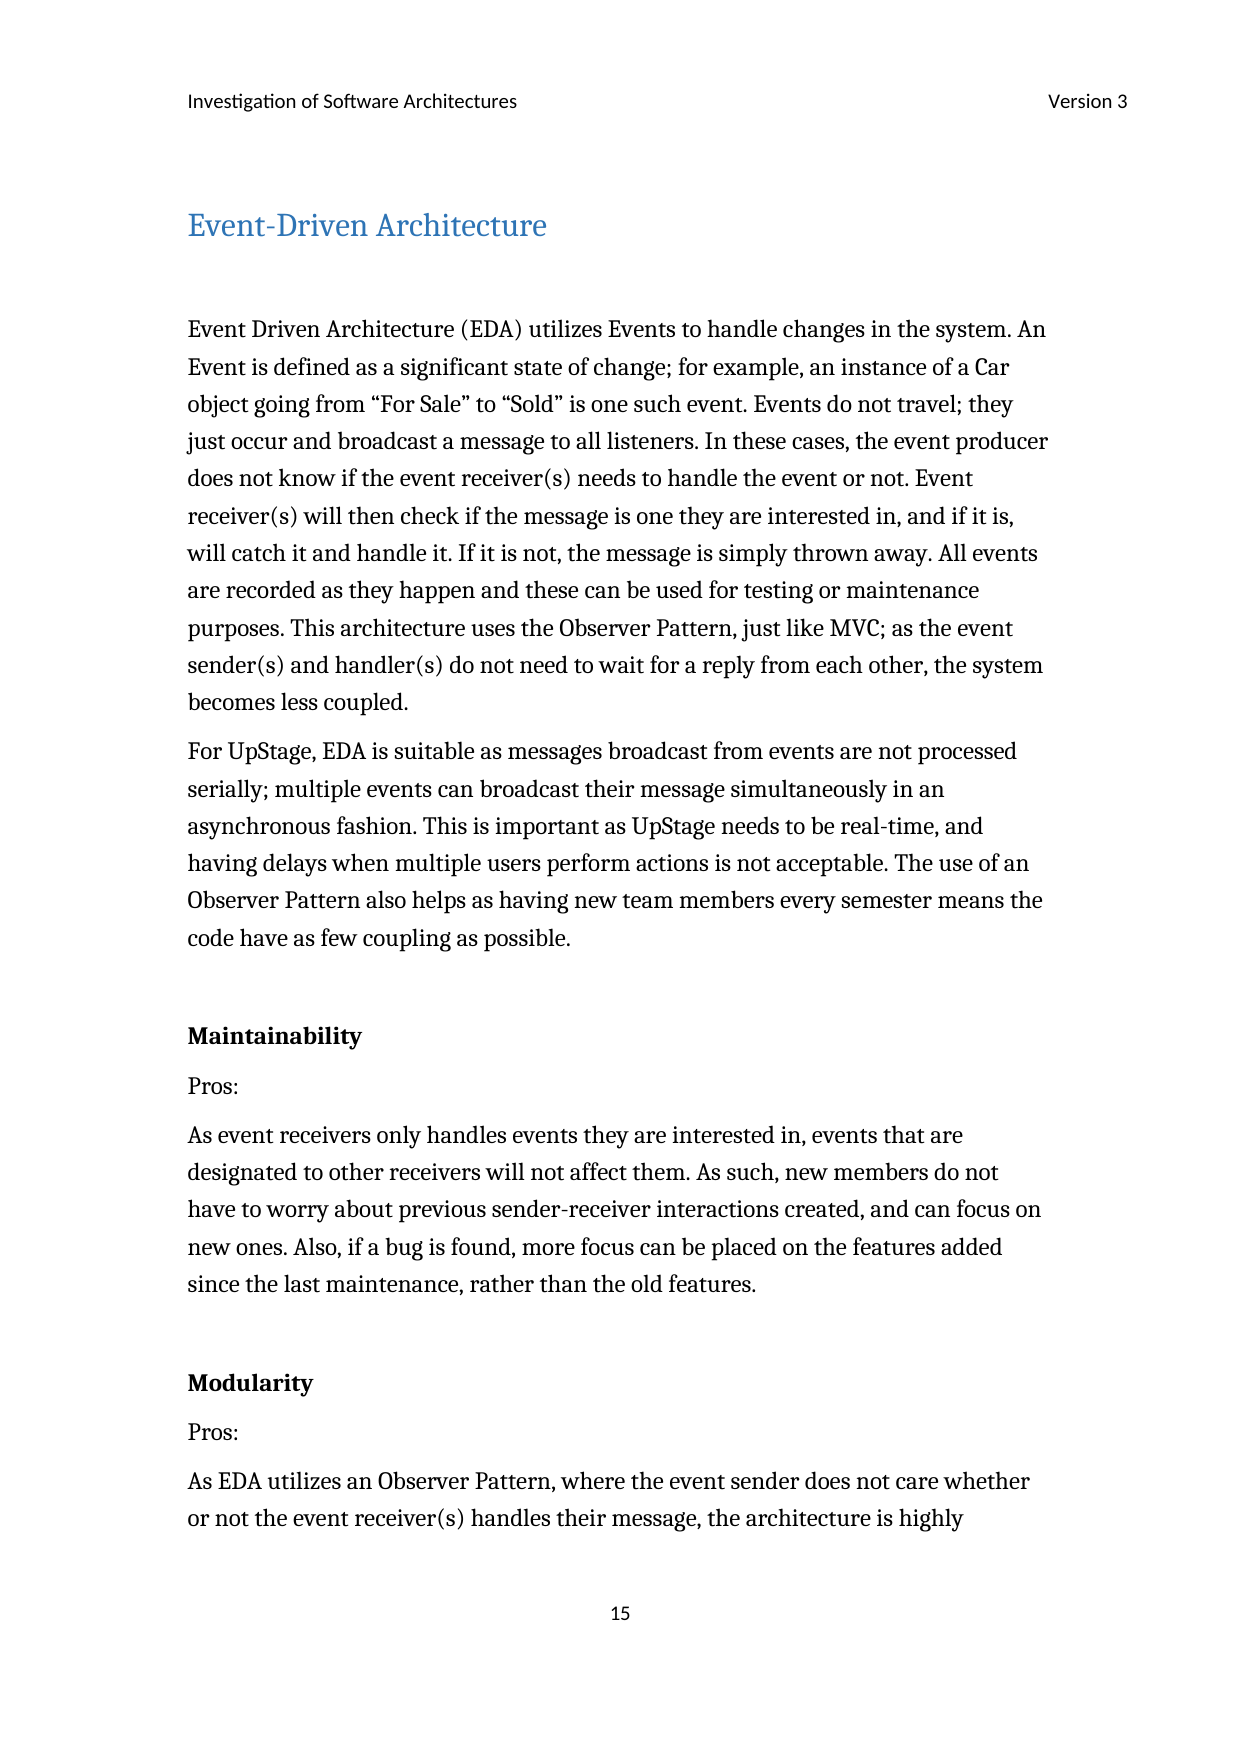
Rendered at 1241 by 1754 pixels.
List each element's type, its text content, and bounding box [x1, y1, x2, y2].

text Maintainability [187, 1020, 1053, 1053]
text Modularity [187, 1367, 1053, 1399]
subtitle Event-Driven Architecture [187, 193, 1053, 258]
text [187, 1465, 1053, 1535]
text Event Driven Architecture (EDA) utilizes Events to handle changes in the system. An Event is defined as a significant state of change; for example, an instance of a Car object going from “For Sale” to “Sold” is one such event. Events do not travel; they just occur and broadcast a message to all listeners. In these cases, the event producer does not know if the event receiver(s) needs to handle the event or not. Event receiver(s) will then check if the message is one they are interested in, and if it is, will catch it and handle it. If it is not, the message is simply thrown away. All events are recorded as they happen and these can be used for testing or maintenance purposes. This architecture uses the Observer Pattern, just like MVC; as the event sender(s) and handler(s) do not need to wait for a reply from each other, the system becomes less coupled. [187, 313, 1053, 719]
text Pros: [187, 1070, 1053, 1102]
text For UpStage, EDA is suitable as messages broadcast from events are not processed serially; multiple events can broadcast their message simultaneously in an asynchronous fashion. This is important as UpStage needs to be real-time, and having delays when multiple users perform actions is not acceptable. The use of an Observer Pattern also helps as having new team members every semester means the code have as few coupling as possible. [187, 735, 1053, 954]
text As event receivers only handles events they are interested in, events that are designated to other receivers will not affect them. As such, new members do not have to worry about previous sender-receiver interactions created, and can focus on new ones. Also, if a bug is found, more focus can be placed on the features added since the last maintenance, rather than the old features. [187, 1119, 1053, 1301]
text Pros: [187, 1416, 1053, 1448]
